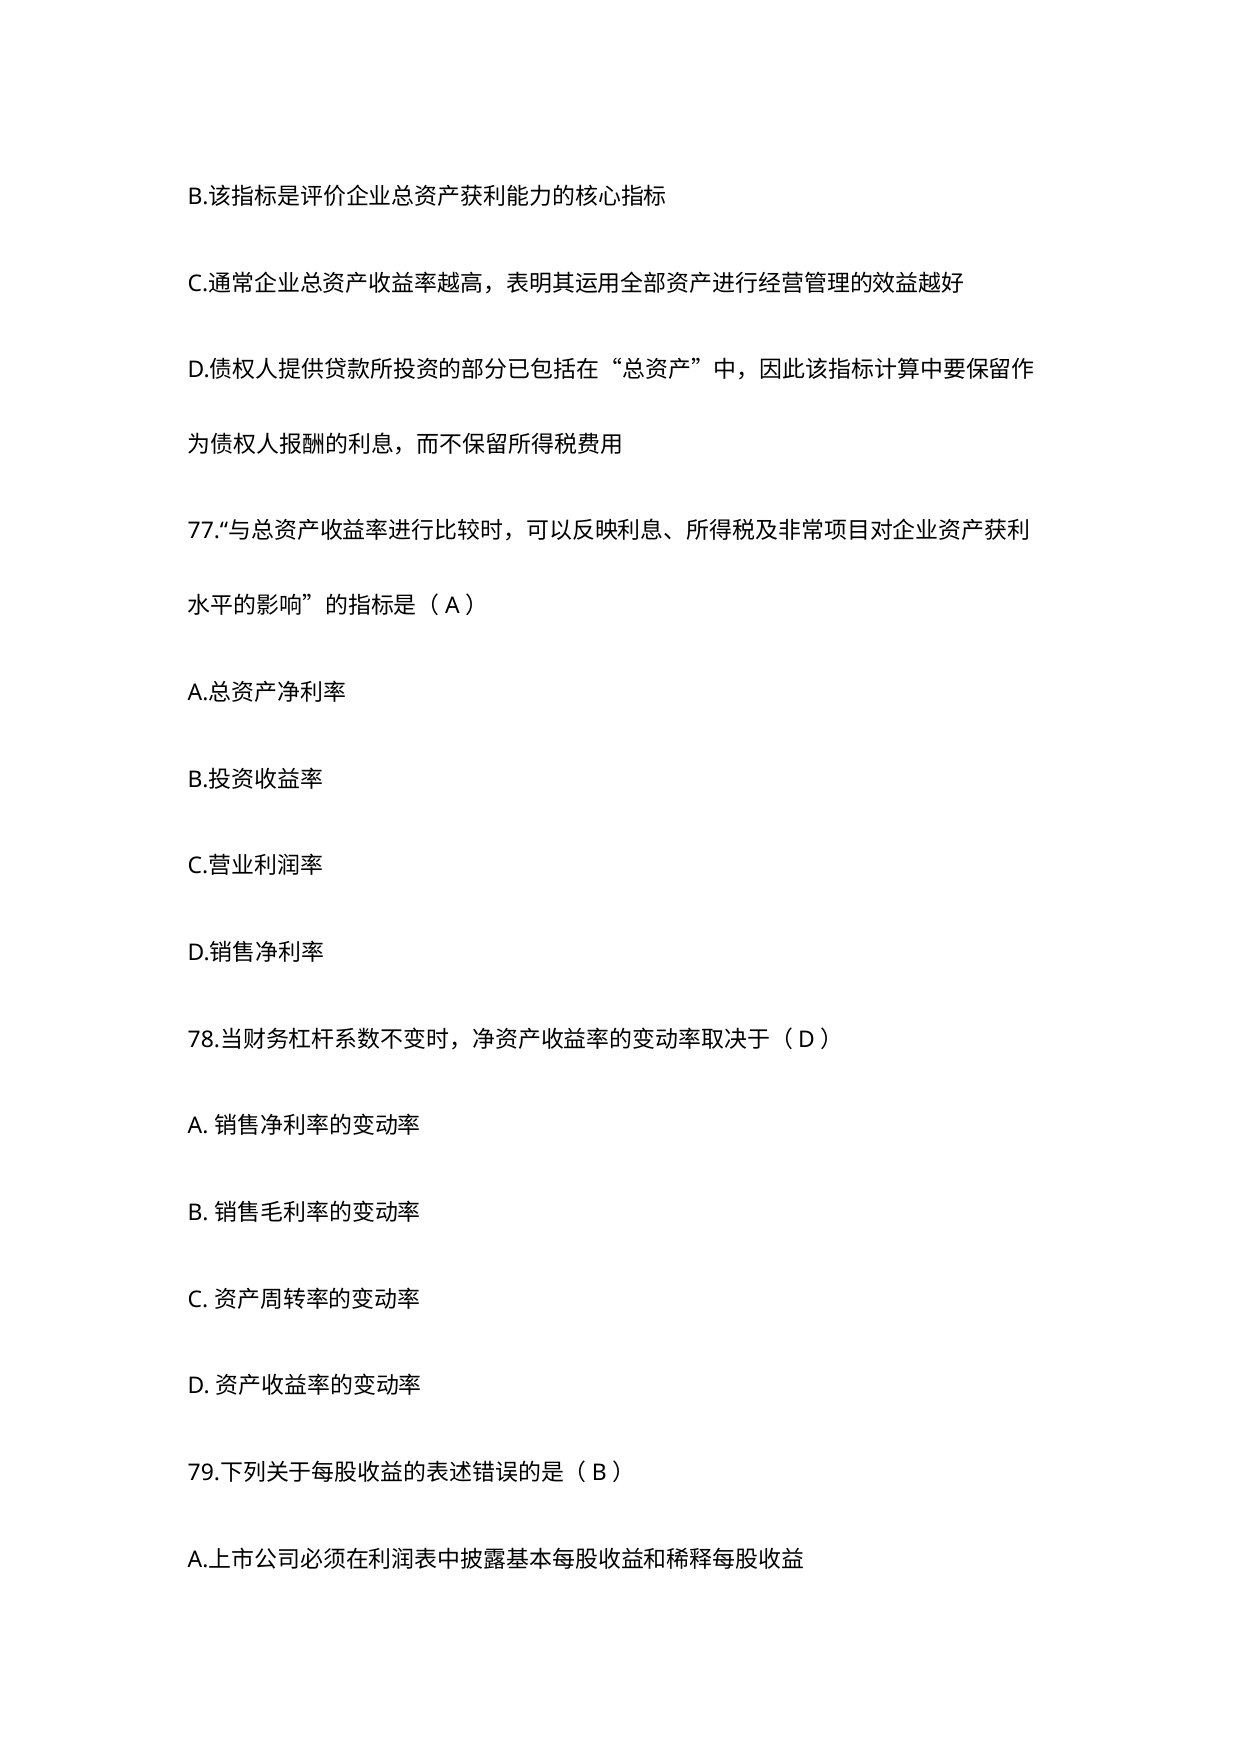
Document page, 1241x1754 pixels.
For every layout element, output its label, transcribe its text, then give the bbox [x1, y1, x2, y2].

text B.该指标是评价企业总资产获利能力的核心指标 [187, 162, 1053, 227]
text A.总资产净利率 [187, 658, 1053, 723]
text B. 销售毛利率的变动率 [187, 1178, 1053, 1243]
text A.上市公司必须在利润表中披露基本每股收益和稀释每股收益 [187, 1524, 1053, 1589]
text 79.下列关于每股收益的表述错误的是（ B ） [187, 1438, 1053, 1503]
text C. 资产周转率的变动率 [187, 1264, 1053, 1329]
text 77.“与总资产收益率进行比较时，可以反映利息、所得税及非常项目对企业资产获利水平的影响”的指标是（ A ） [187, 497, 1053, 636]
text D.销售净利率 [187, 918, 1053, 983]
text C.通常企业总资产收益率越高，表明其运用全部资产进行经营管理的效益越好 [187, 249, 1053, 314]
text D.债权人提供贷款所投资的部分已包括在“总资产”中，因此该指标计算中要保留作为债权人报酬的利息，而不保留所得税费用 [187, 335, 1053, 475]
text 78.当财务杠杆系数不变时，净资产收益率的变动率取决于（ D ） [187, 1004, 1053, 1069]
text B.投资收益率 [187, 744, 1053, 809]
text D. 资产收益率的变动率 [187, 1351, 1053, 1416]
text C.营业利润率 [187, 831, 1053, 896]
text A. 销售净利率的变动率 [187, 1091, 1053, 1156]
